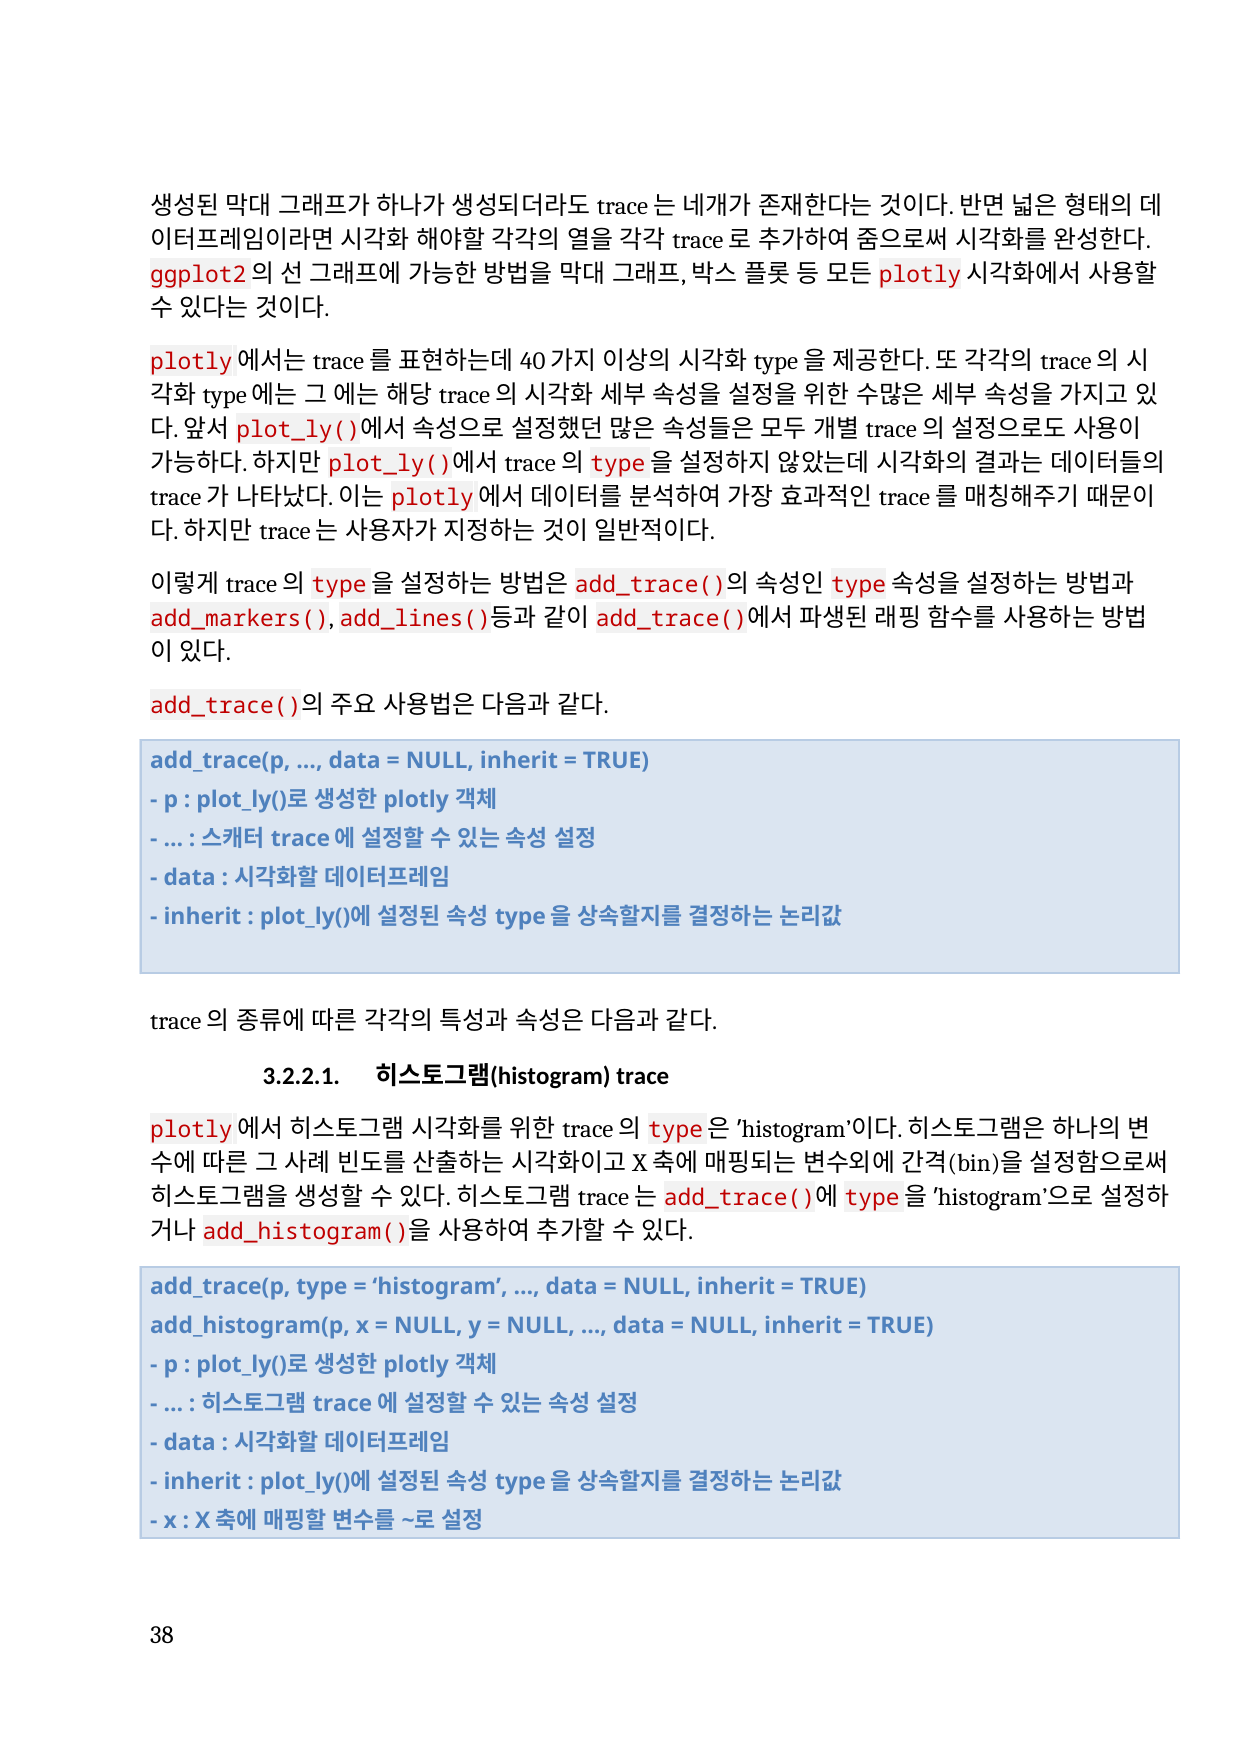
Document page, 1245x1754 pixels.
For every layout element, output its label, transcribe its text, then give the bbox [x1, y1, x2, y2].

text 이렇게 trace의 type을 설정하는 방법은 add_trace()의 속성인 type 속성을 설정하는 방법과 add_markers(), add_lines()등과 같이 add_trace()에서 파생된 래핑 함수를 사용하는 방법이 있다. [150, 566, 1170, 668]
text add_trace()의 주요 사용법은 다음과 같다. [150, 687, 1170, 721]
text plotly에서는 trace를 표현하는데 40가지 이상의 시각화 type을 제공한다. 또 각각의 trace의 시각화 type에는 그 에는 해당 trace의 시각화 세부 속성을 설정을 위한 수많은 세부 속성을 가지고 있다. 앞서 plot_ly()에서 속성으로 설정했던 많은 속성들은 모두 개별 trace의 설정으로도 사용이 가능하다. 하지만 plot_ly()에서 trace의 type을 설정하지 않았는데 시각화의 결과는 데이터들의 trace가 나타났다. 이는 plotly에서 데이터를 분석하여 가장 효과적인 trace를 매칭해주기 때문이다. 하지만 trace는 사용자가 지정하는 것이 일반적이다. [150, 342, 1170, 547]
subtitle 히스토그램(histogram) trace [262, 1058, 1170, 1092]
text trace의 종류에 따른 각각의 특성과 속성은 다음과 같다. [150, 1003, 1170, 1037]
text plotly에서 히스토그램 시각화를 위한 trace의 type은 ’histogram’이다. 히스토그램은 하나의 변수에 따른 그 사례 빈도를 산출하는 시각화이고 X축에 매핑되는 변수외에 간격(bin)을 설정함으로써 히스토그램을 생성할 수 있다. 히스토그램 trace는 add_trace()에 type을 ’histogram’으로 설정하거나 add_histogram()을 사용하여 추가할 수 있다. [150, 1111, 1170, 1247]
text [142, 1268, 1178, 1537]
text add_trace(p, …, data = NULL, inherit = TRUE) - p : plot_ly()로 생성한 plotly 객체 - … : 스캐터 trace에 설정할 수 있는 속성 설정 - data : 시각화할 데이터프레임 - inherit : plot_ly()에 설정된 속성 type을 상속할지를 결정하는 논리값 [142, 741, 1178, 972]
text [150, 187, 1170, 324]
